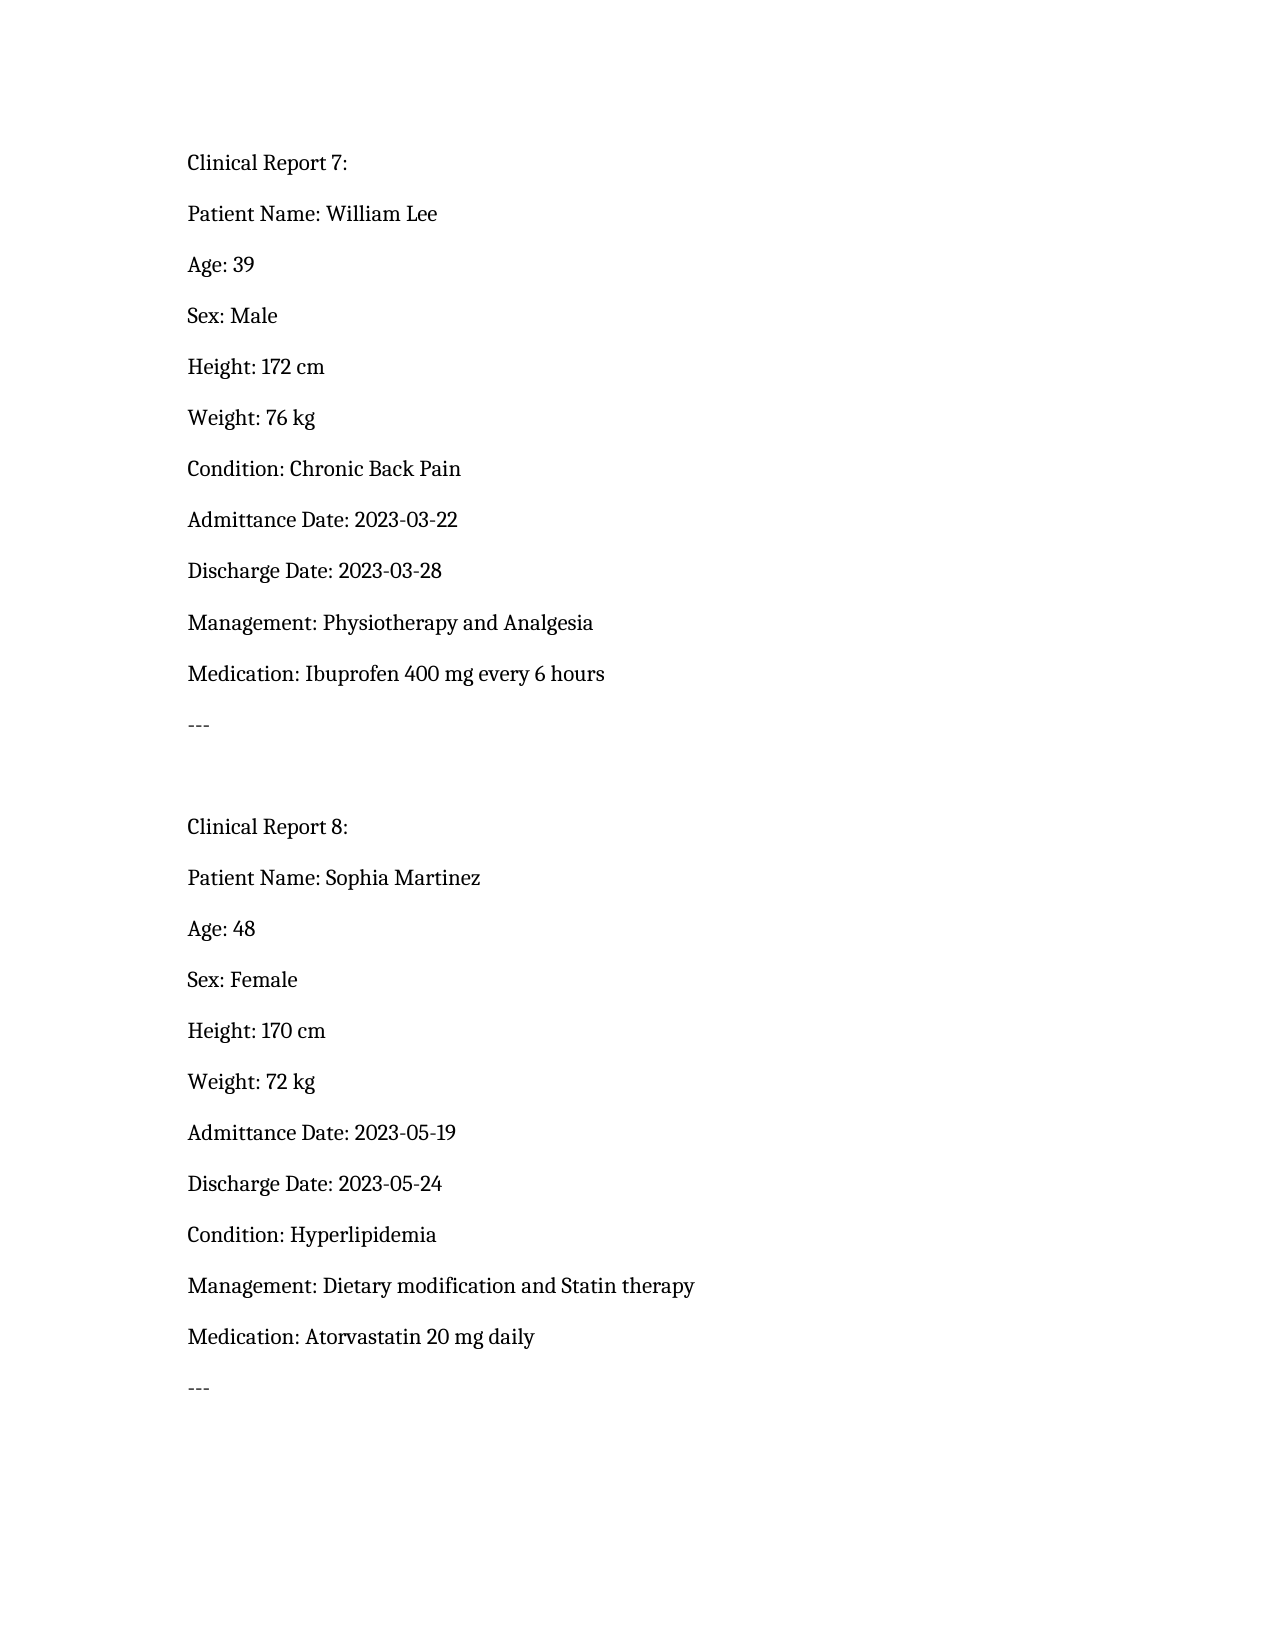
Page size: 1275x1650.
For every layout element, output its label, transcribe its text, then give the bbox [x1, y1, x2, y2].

text Clinical Report 7: [187, 150, 1087, 176]
text Height: 172 cm [187, 354, 1087, 381]
text Discharge Date: 2023-03-28 [187, 558, 1087, 585]
text Admittance Date: 2023-03-22 [187, 507, 1087, 534]
text Age: 39 [187, 252, 1087, 278]
text Medication: Ibuprofen 400 mg every 6 hours [187, 660, 1087, 687]
text Patient Name: Sophia Martinez [187, 864, 1087, 891]
text Sex: Male [187, 303, 1087, 329]
text Height: 170 cm [187, 1018, 1087, 1044]
text Condition: Hyperlipidemia [187, 1222, 1087, 1248]
text Medication: Atorvastatin 20 mg daily [187, 1324, 1087, 1350]
text Admittance Date: 2023-05-19 [187, 1120, 1087, 1146]
text Age: 48 [187, 916, 1087, 942]
text Discharge Date: 2023-05-24 [187, 1171, 1087, 1197]
text Weight: 72 kg [187, 1069, 1087, 1095]
text Sex: Female [187, 967, 1087, 993]
text Clinical Report 8: [187, 813, 1087, 840]
text Management: Physiotherapy and Analgesia [187, 609, 1087, 636]
text --- [187, 711, 1087, 738]
text --- [187, 1375, 1087, 1401]
text Patient Name: William Lee [187, 201, 1087, 227]
text Management: Dietary modification and Statin therapy [187, 1273, 1087, 1299]
text Condition: Chronic Back Pain [187, 456, 1087, 483]
text Weight: 76 kg [187, 405, 1087, 432]
